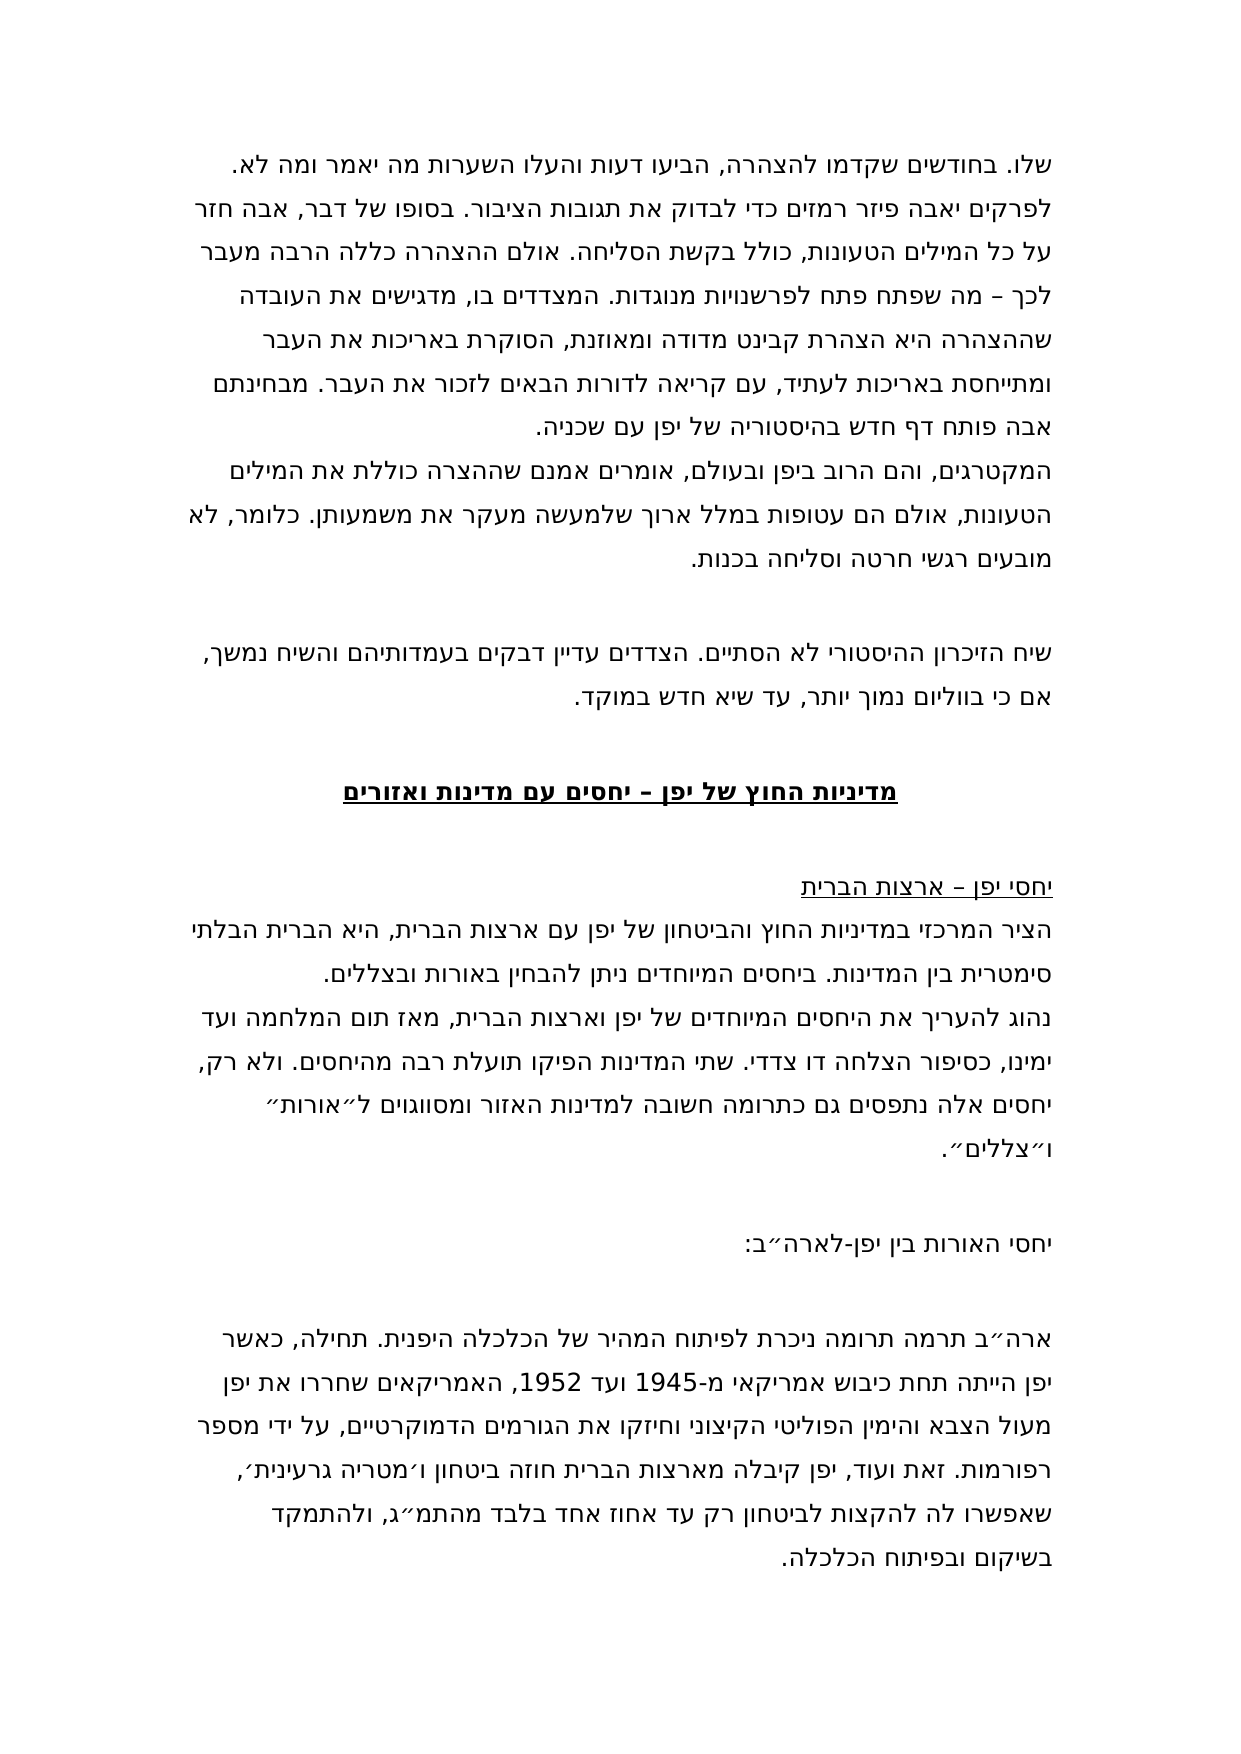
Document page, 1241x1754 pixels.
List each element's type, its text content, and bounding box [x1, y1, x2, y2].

text יחסי יפן – ארצות הברית [187, 872, 1053, 901]
text מדיניות החוץ של יפן – יחסים עם מדינות ואזורים [187, 777, 1053, 806]
text המקטרגים, והם הרוב ביפן ובעולם, אומרים אמנם שההצרה כוללת את המילים הטעונות, אולם הם עטופות במלל ארוך שלמעשה מעקר את משמעותן. כלומר, לא מובעים רגשי חרטה וסליחה בכנות. [187, 456, 1053, 573]
text שיח הזיכרון ההיסטורי לא הסתיים. הצדדים עדיין דבקים בעמדותיהם והשיח נמשך, אם כי בווליום נמוך יותר, עד שיא חדש במוקד. [187, 638, 1053, 711]
text הציר המרכזי במדיניות החוץ והביטחון של יפן עם ארצות הברית, היא הברית הבלתי סימטרית בין המדינות. ביחסים המיוחדים ניתן להבחין באורות ובצללים. [187, 916, 1053, 988]
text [187, 150, 1053, 442]
text ארה״ב תרמה תרומה ניכרת לפיתוח המהיר של הכלכלה היפנית. תחילה, כאשר יפן הייתה תחת כיבוש אמריקאי מ-1945 ועד 1952, האמריקאים שחררו את יפן מעול הצבא והימין הפוליטי הקיצוני וחיזקו את הגורמים הדמוקרטיים, על ידי מספר רפורמות. זאת ועוד, יפן קיבלה מארצות הברית חוזה ביטחון ו׳מטריה גרעינית׳, שאפשרו לה להקצות לביטחון רק עד אחוז אחד בלבד מהתמ״ג, ולהתמקד בשיקום ובפיתוח הכלכלה. [187, 1324, 1053, 1572]
text יחסי האורות בין יפן-לארה״ב: [187, 1229, 1053, 1258]
text נהוג להעריך את היחסים המיוחדים של יפן וארצות הברית, מאז תום המלחמה ועד ימינו, כסיפור הצלחה דו צדדי. שתי המדינות הפיקו תועלת רבה מהיחסים. ולא רק, יחסים אלה נתפסים גם כתרומה חשובה למדינות האזור ומסווגוים ל״אורות״ ו״צללים״. [187, 1003, 1053, 1163]
